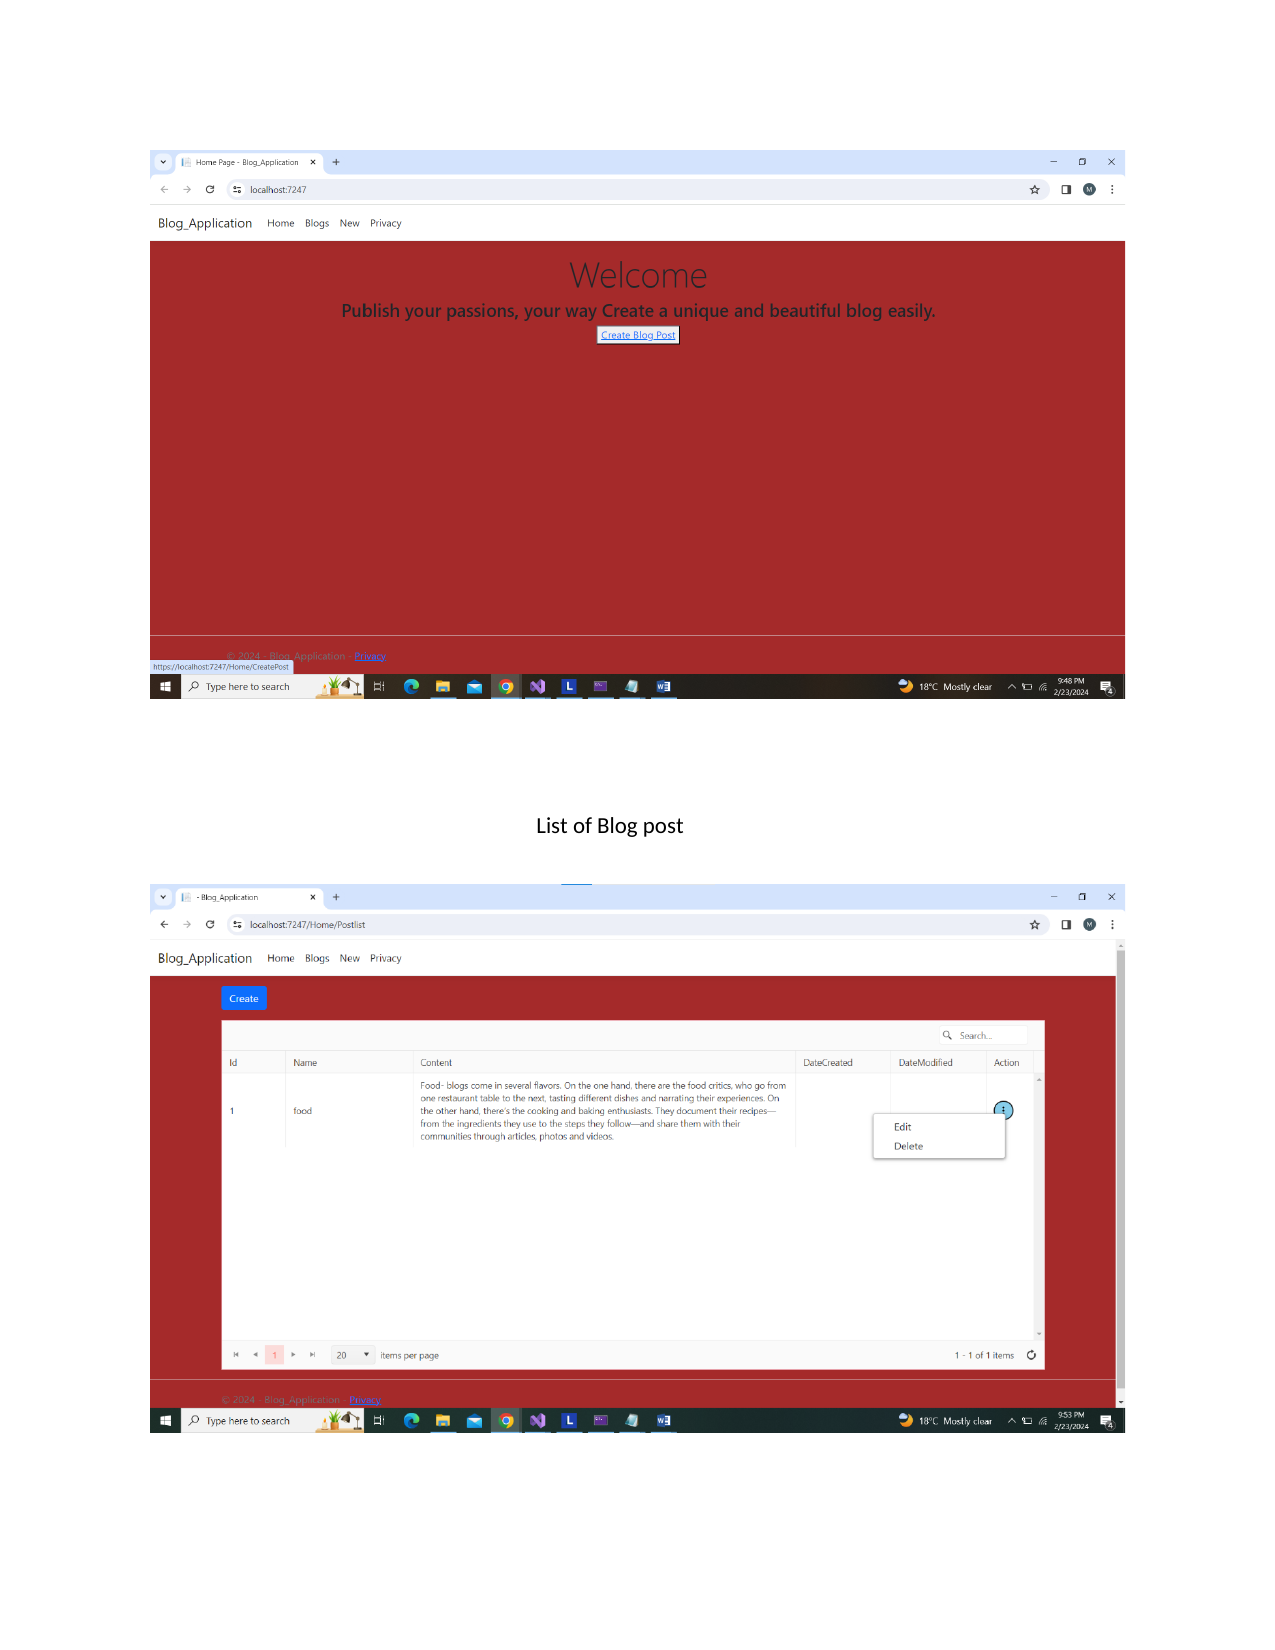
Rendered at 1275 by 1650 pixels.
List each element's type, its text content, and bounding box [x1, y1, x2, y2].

picture [150, 150, 1125, 699]
text List of Blog post [150, 811, 1125, 839]
picture [150, 884, 1125, 1433]
